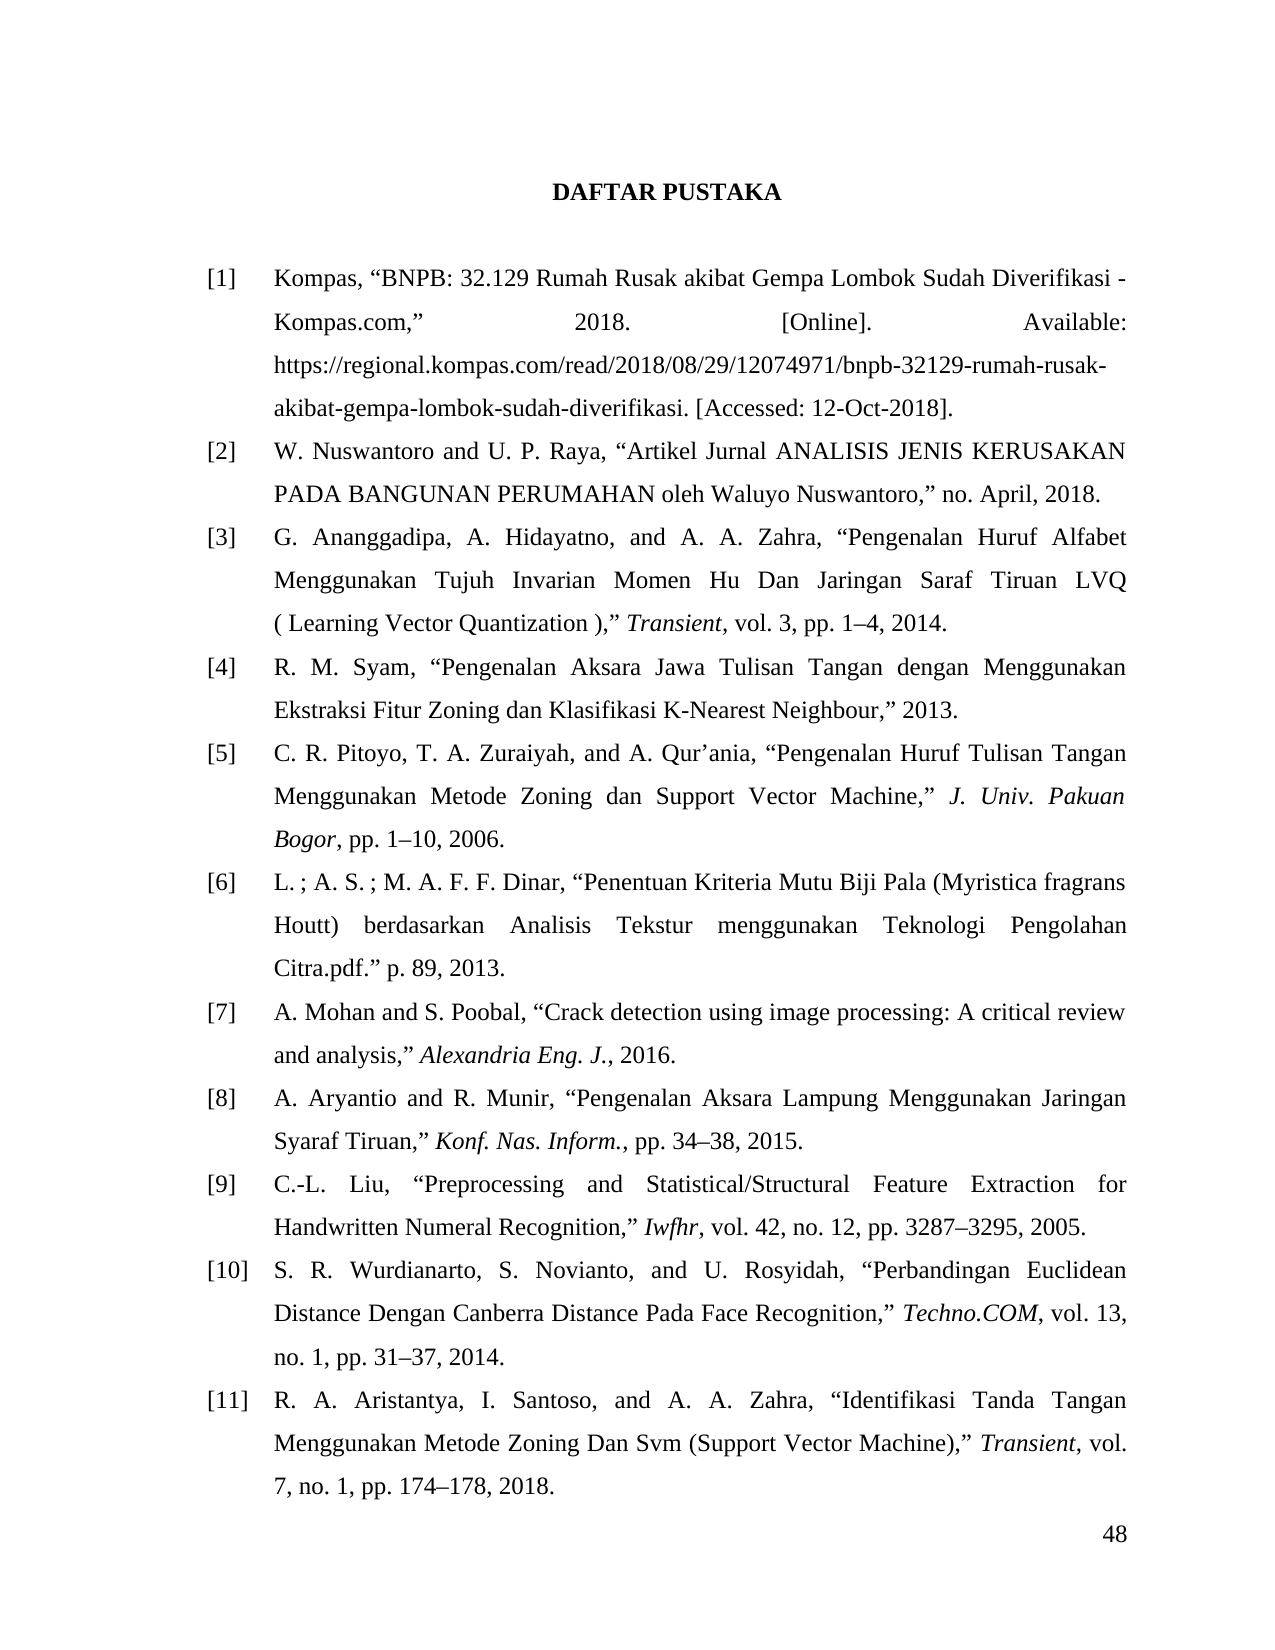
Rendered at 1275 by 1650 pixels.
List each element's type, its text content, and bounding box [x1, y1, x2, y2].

text [1] Kompas, “BNPB: 32.129 Rumah Rusak akibat Gempa Lombok Sudah Diverifikasi - Kompas.com,” 2018. [Online]. Available: https://regional.kompas.com/read/2018/08/29/12074971/bnpb-32129-rumah-rusak-akibat-gempa-lombok-sudah-diverifikasi. [Accessed: 12-Oct-2018]. [207, 263, 1127, 422]
text [3] G. Ananggadipa, A. Hidayatno, and A. A. Zahra, “Pengenalan Huruf Alfabet Menggunakan Tujuh Invarian Momen Hu Dan Jaringan Saraf Tiruan LVQ ( Learning Vector Quantization ),” Transient, vol. 3, pp. 1–4, 2014. [207, 522, 1127, 637]
text [5] C. R. Pitoyo, T. A. Zuraiyah, and A. Qur’ania, “Pengenalan Huruf Tulisan Tangan Menggunakan Metode Zoning dan Support Vector Machine,” J. Univ. Pakuan Bogor, pp. 1–10, 2006. [207, 738, 1127, 853]
text [11] R. A. Aristantya, I. Santoso, and A. A. Zahra, “Identifikasi Tanda Tangan Menggunakan Metode Zoning Dan Svm (Support Vector Machine),” Transient, vol. 7, no. 1, pp. 174–178, 2018. [207, 1385, 1127, 1500]
text [6] L. ; A. S. ; M. A. F. F. Dinar, “Penentuan Kriteria Mutu Biji Pala (Myristica fragrans Houtt) berdasarkan Analisis Tekstur menggunakan Teknologi Pengolahan Citra.pdf.” p. 89, 2013. [207, 867, 1127, 982]
text [9] C.-L. Liu, “Preprocessing and Statistical/Structural Feature Extraction for Handwritten Numeral Recognition,” Iwfhr, vol. 42, no. 12, pp. 3287–3295, 2005. [207, 1169, 1127, 1241]
text [10] S. R. Wurdianarto, S. Novianto, and U. Rosyidah, “Perbandingan Euclidean Distance Dengan Canberra Distance Pada Face Recognition,” Techno.COM, vol. 13, no. 1, pp. 31–37, 2014. [207, 1255, 1127, 1370]
text [7] A. Mohan and S. Poobal, “Crack detection using image processing: A critical review and analysis,” Alexandria Eng. J., 2016. [207, 997, 1127, 1068]
text [4] R. M. Syam, “Pengenalan Aksara Jawa Tulisan Tangan dengan Menggunakan Ekstraksi Fitur Zoning dan Klasifikasi K-Nearest Neighbour,” 2013. [207, 652, 1127, 723]
text [2] W. Nuswantoro and U. P. Raya, “Artikel Jurnal ANALISIS JENIS KERUSAKAN PADA BANGUNAN PERUMAHAN oleh Waluyo Nuswantoro,” no. April, 2018. [207, 436, 1127, 508]
text [8] A. Aryantio and R. Munir, “Pengenalan Aksara Lampung Menggunakan Jaringan Syaraf Tiruan,” Konf. Nas. Inform., pp. 34–38, 2015. [207, 1083, 1127, 1155]
text DAFTAR PUSTAKA [207, 177, 1127, 206]
